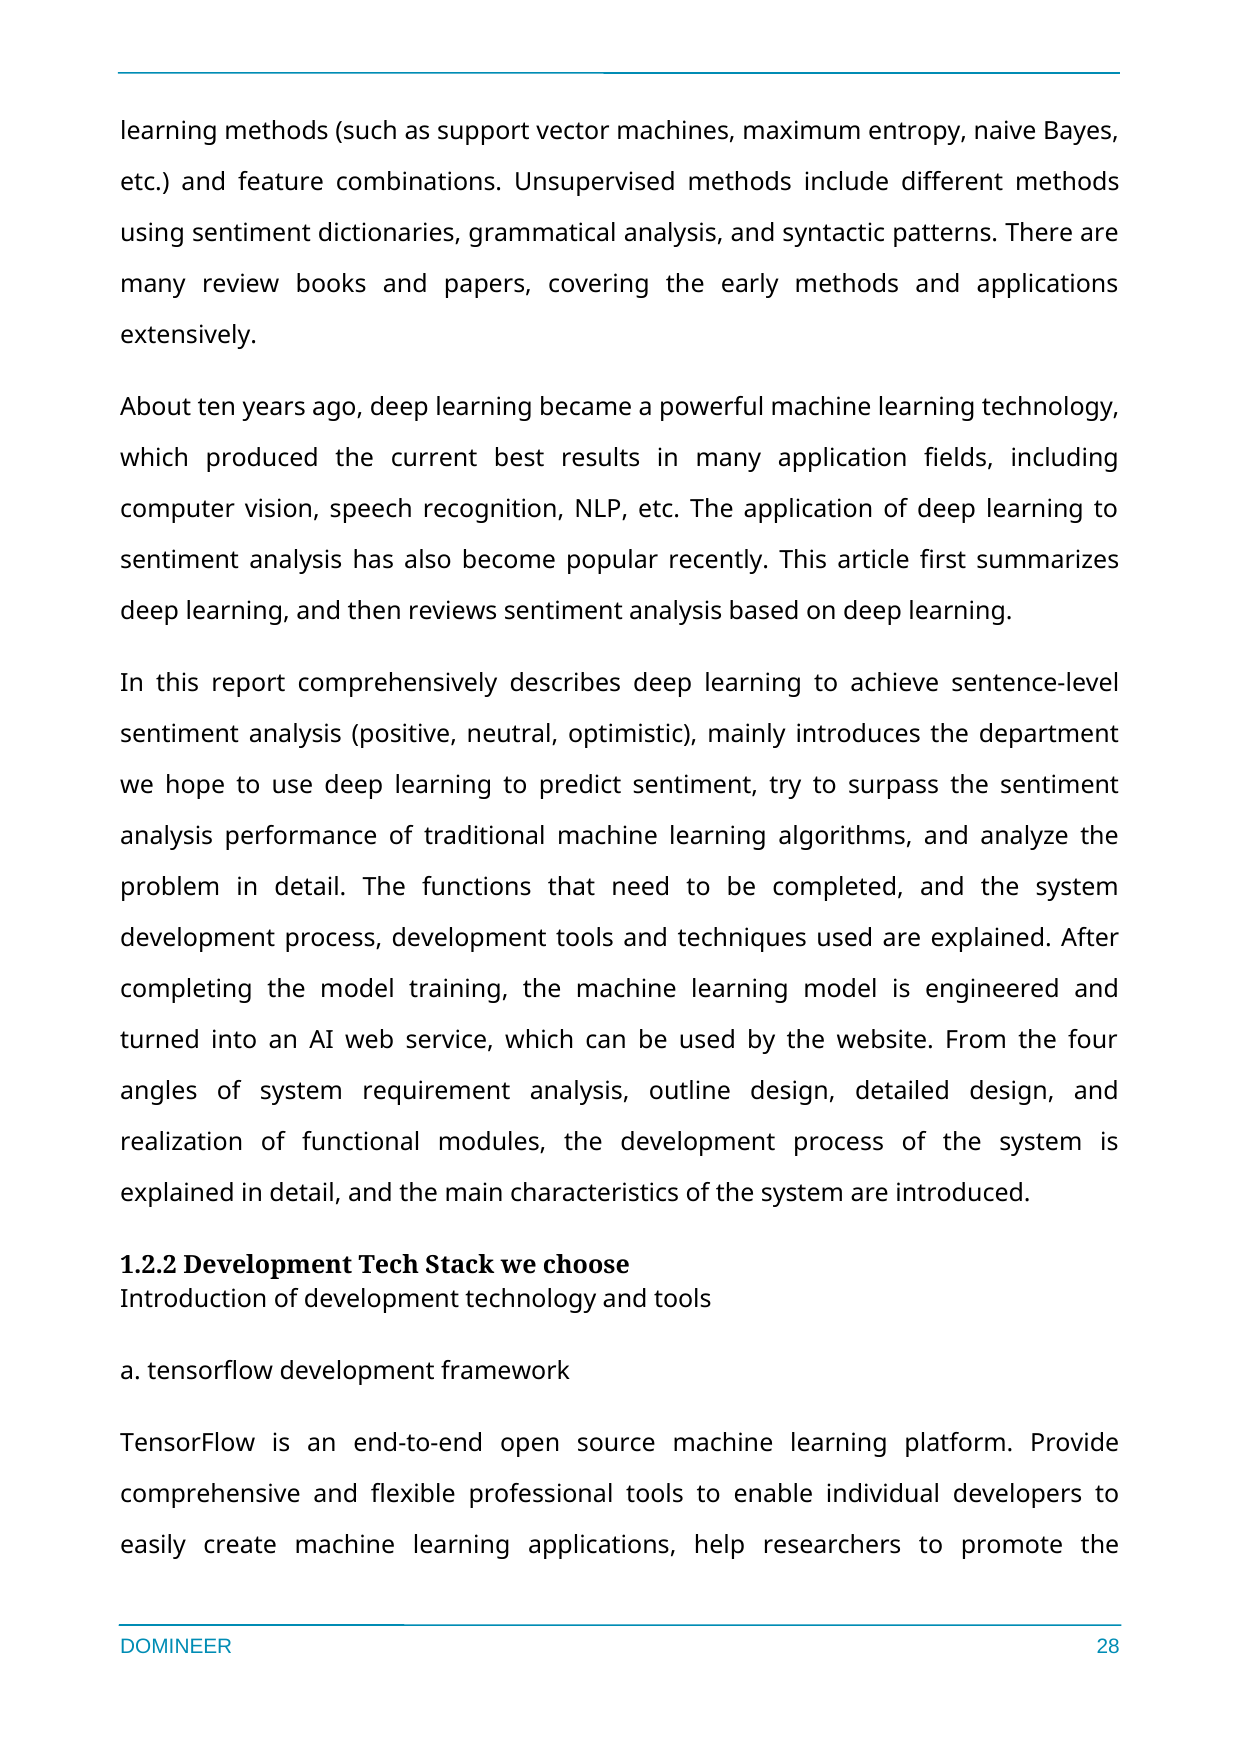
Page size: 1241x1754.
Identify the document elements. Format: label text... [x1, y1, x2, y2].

text In this report comprehensively describes deep learning to achieve sentence-level sentiment analysis (positive, neutral, optimistic), mainly introduces the department we hope to use deep learning to predict sentiment, try to surpass the sentiment analysis performance of traditional machine learning algorithms, and analyze the problem in detail. The functions that need to be completed, and the system development process, development tools and techniques used are explained. After completing the model training, the machine learning model is engineered and turned into an AI web service, which can be used by the website. From the four angles of system requirement analysis, outline design, detailed design, and realization of functional modules, the development process of the system is explained in detail, and the main characteristics of the system are introduced. [120, 664, 1120, 1209]
text About ten years ago, deep learning became a powerful machine learning technology, which produced the current best results in many application fields, including computer vision, speech recognition, NLP, etc. The application of deep learning to sentiment analysis has also become popular recently. This article first summarizes deep learning, and then reviews sentiment analysis based on deep learning. [120, 388, 1120, 627]
text a. tensorflow development framework [120, 1353, 1120, 1387]
text 1.2.2 Development Tech Stack we choose [120, 1247, 1120, 1281]
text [120, 112, 1120, 351]
text Introduction of development technology and tools [120, 1281, 1120, 1315]
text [120, 1425, 1120, 1561]
